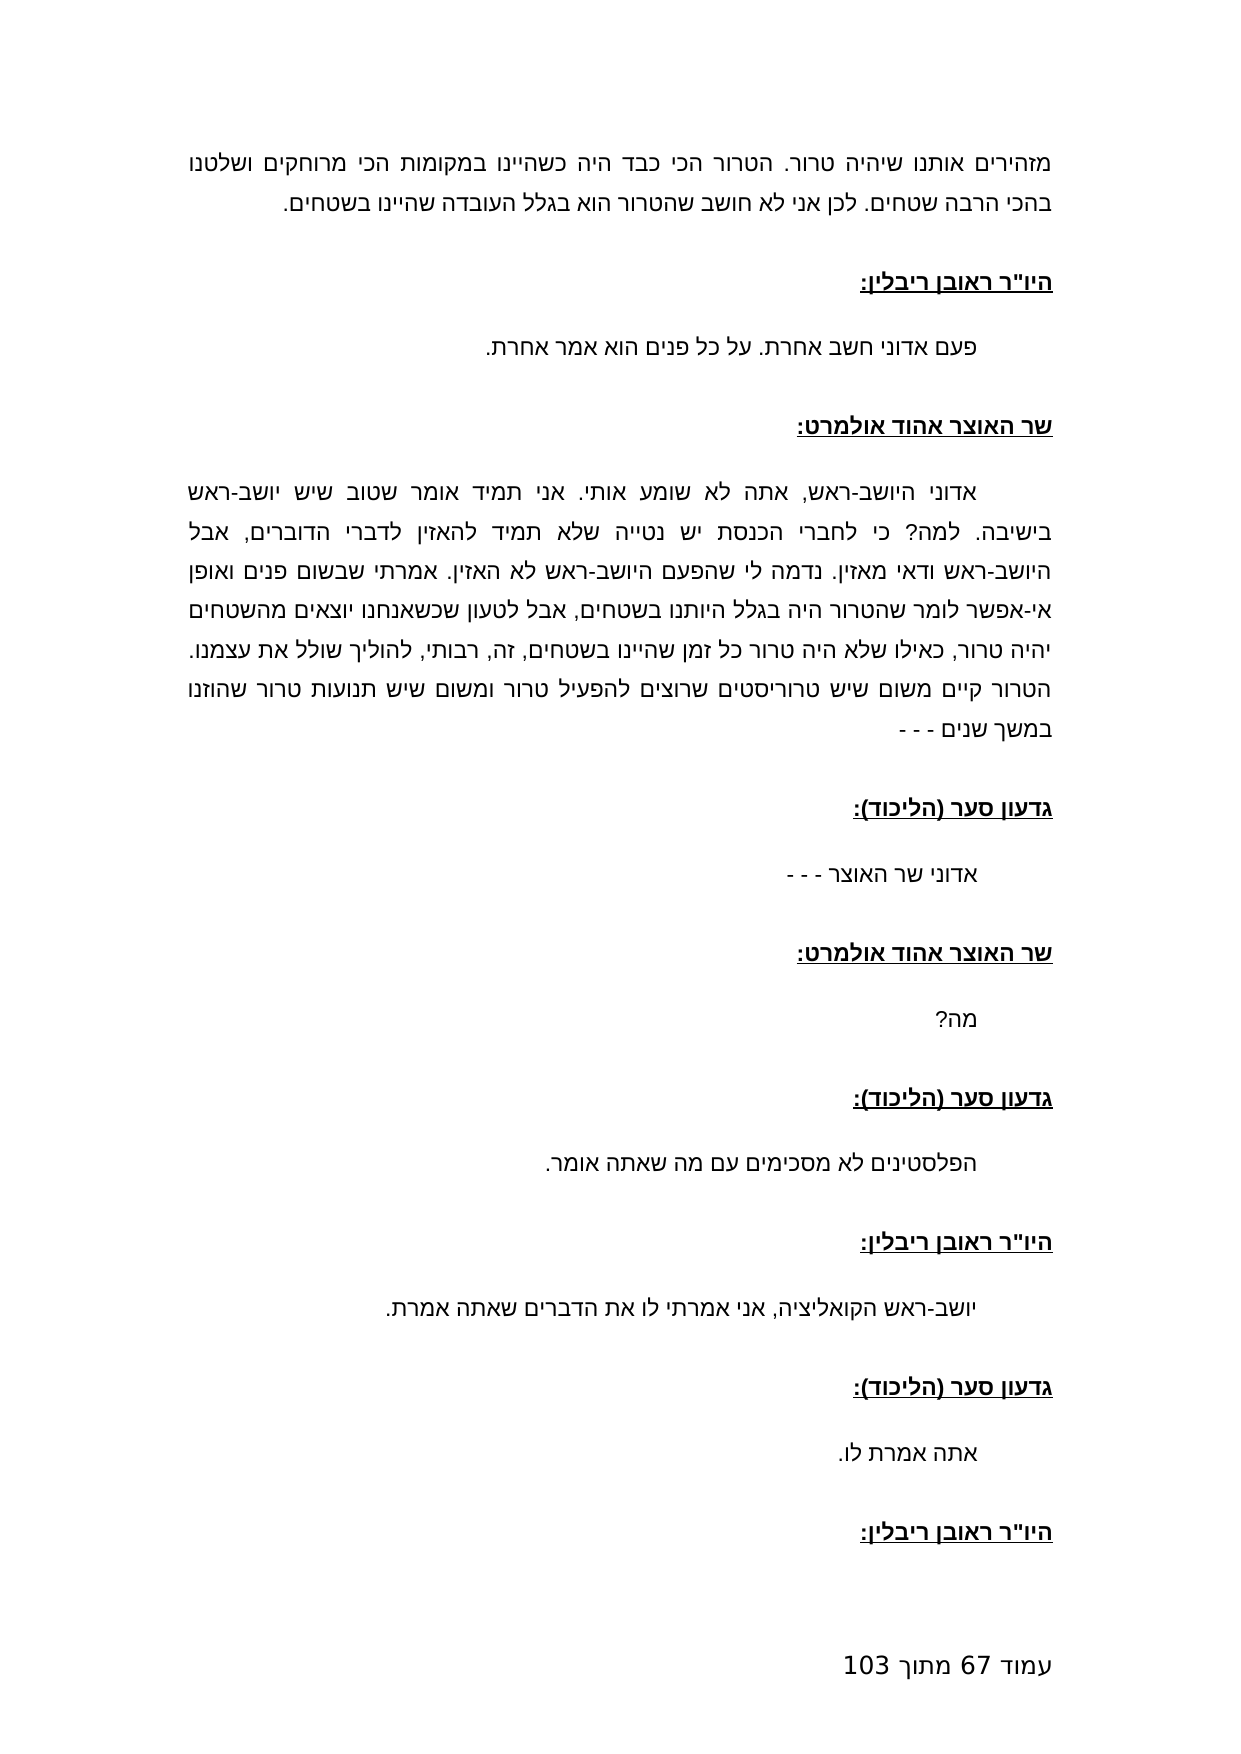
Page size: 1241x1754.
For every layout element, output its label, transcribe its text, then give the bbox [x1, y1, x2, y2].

text שר האוצר אהוד אולמרט: [187, 413, 1053, 439]
text שר האוצר אהוד אולמרט: [187, 940, 1053, 966]
text היו"ר ראובן ריבלין: [187, 268, 1053, 295]
text גדעון סער (הליכוד): [187, 1374, 1053, 1400]
text יושב-ראש הקואליציה, אני אמרתי לו את הדברים שאתה אמרת. [187, 1295, 1053, 1321]
text אתה אמרת לו. [187, 1440, 1053, 1466]
text גדעון סער (הליכוד): [187, 795, 1053, 821]
text היו"ר ראובן ריבלין: [187, 1229, 1053, 1256]
text אדוני היושב-ראש, אתה לא שומע אותי. אני תמיד אומר שטוב שיש יושב-ראש בישיבה. למה? כי לחברי הכנסת יש נטייה שלא תמיד להאזין לדברי הדוברים, אבל היושב-ראש ודאי מאזין. נדמה לי שהפעם היושב-ראש לא האזין. אמרתי שבשום פנים ואופן אי-אפשר לומר שהטרור היה בגלל היותנו בשטחים, אבל לטעון שכשאנחנו יוצאים מהשטחים יהיה טרור, כאילו שלא היה טרור כל זמן שהיינו בשטחים, זה, רבותי, להוליך שולל את עצמנו. הטרור קיים משום שיש טרוריסטים שרוצים להפעיל טרור ומשום שיש תנועות טרור שהוזנו במשך שנים - - - [187, 479, 1053, 742]
text אדוני שר האוצר - - - [187, 861, 1053, 887]
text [187, 150, 1053, 216]
text פעם אדוני חשב אחרת. על כל פנים הוא אמר אחרת. [187, 334, 1053, 361]
text היו"ר ראובן ריבלין: [187, 1519, 1053, 1545]
text הפלסטינים לא מסכימים עם מה שאתה אומר. [187, 1150, 1053, 1177]
text מה? [187, 1006, 1053, 1032]
text גדעון סער (הליכוד): [187, 1084, 1053, 1111]
